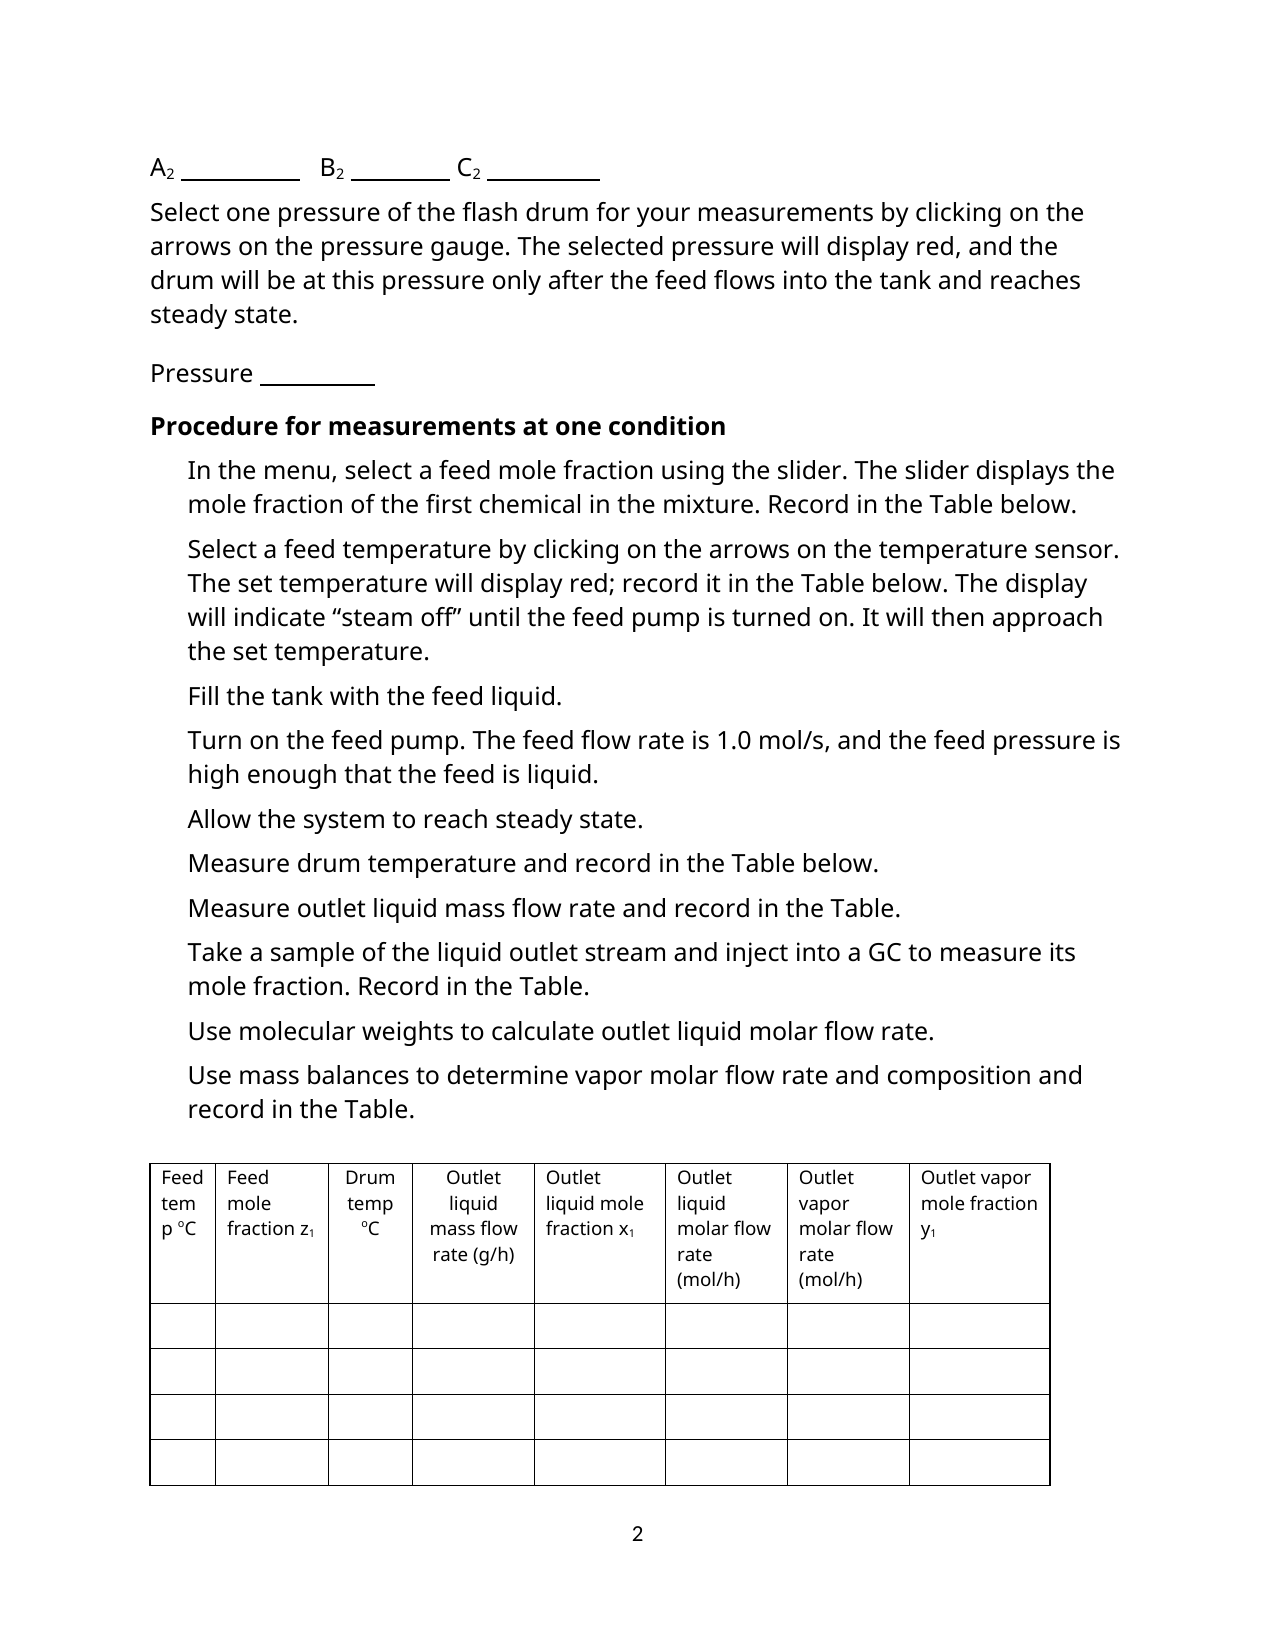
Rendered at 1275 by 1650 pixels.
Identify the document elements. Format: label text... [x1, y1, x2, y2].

text Measure drum temperature and record in the Table below. [187, 846, 1125, 880]
table_cell [413, 1395, 534, 1439]
table_cell [535, 1349, 665, 1393]
text Select a feed temperature by clicking on the arrows on the temperature sensor. The set temperature will display red; record it in the Table below. The display will indicate “steam off” until the feed pump is turned on. It will then approach the set temperature. [187, 532, 1125, 668]
table_cell [151, 1395, 215, 1439]
table_cell [910, 1440, 1049, 1484]
table_header Outlet vapor molar flow rate (mol/h) [788, 1164, 909, 1302]
table_cell [151, 1304, 215, 1348]
table_cell [151, 1440, 215, 1484]
table_header Outlet liquid mole fraction x1 [535, 1164, 665, 1302]
table_cell [413, 1440, 534, 1484]
text Fill the tank with the feed liquid. [187, 678, 1125, 712]
table_cell [413, 1349, 534, 1393]
table_cell [788, 1395, 909, 1439]
table_cell [535, 1440, 665, 1484]
table_cell [666, 1440, 787, 1484]
table_cell [910, 1395, 1049, 1439]
table_cell [413, 1304, 534, 1348]
table_cell [788, 1304, 909, 1348]
table_header Outlet liquid mass flow rate (g/h) [413, 1164, 534, 1302]
text Use molecular weights to calculate outlet liquid molar flow rate. [187, 1013, 1125, 1047]
table_cell [329, 1304, 412, 1348]
text Turn on the feed pump. The feed flow rate is 1.0 mol/s, and the feed pressure is high enough that the feed is liquid. [187, 723, 1125, 791]
text Pressure [150, 356, 1125, 390]
table_cell [535, 1304, 665, 1348]
text Select one pressure of the flash drum for your measurements by clicking on the arrows on the pressure gauge. The selected pressure will display red, and the drum will be at this pressure only after the feed flows into the tank and reaches steady state. [150, 194, 1125, 331]
table_cell [329, 1349, 412, 1393]
table_header Feed temp oC [151, 1164, 215, 1302]
text Measure outlet liquid mass flow rate and record in the Table. [187, 890, 1125, 924]
table_cell [216, 1349, 328, 1393]
table_cell [151, 1349, 215, 1393]
table_cell [535, 1395, 665, 1439]
text Allow the system to reach steady state. [187, 801, 1125, 835]
table_header Outlet liquid molar flow rate (mol/h) [666, 1164, 787, 1302]
text A2 B2 C2 [150, 150, 1125, 184]
table_cell [666, 1395, 787, 1439]
table_cell [788, 1349, 909, 1393]
table_header Drum temp oC [329, 1164, 412, 1302]
table_cell [666, 1304, 787, 1348]
table_cell [216, 1440, 328, 1484]
table_cell [329, 1440, 412, 1484]
text Use mass balances to determine vapor molar flow rate and composition and record in the Table. [187, 1058, 1125, 1126]
text In the menu, select a feed mole fraction using the slider. The slider displays the mole fraction of the first chemical in the mixture. Record in the Table below. [187, 453, 1125, 521]
text Take a sample of the liquid outlet stream and inject into a GC to measure its mole fraction. Record in the Table. [187, 935, 1125, 1003]
table_cell [216, 1395, 328, 1439]
table_cell [788, 1440, 909, 1484]
text Procedure for measurements at one condition [150, 408, 1125, 443]
table_header Feed mole fraction z1 [216, 1164, 328, 1302]
table_cell [910, 1349, 1049, 1393]
table_cell [216, 1304, 328, 1348]
table_cell [329, 1395, 412, 1439]
table_header Outlet vapor mole fraction y1 [910, 1164, 1049, 1302]
table_cell [666, 1349, 787, 1393]
table_cell [910, 1304, 1049, 1348]
